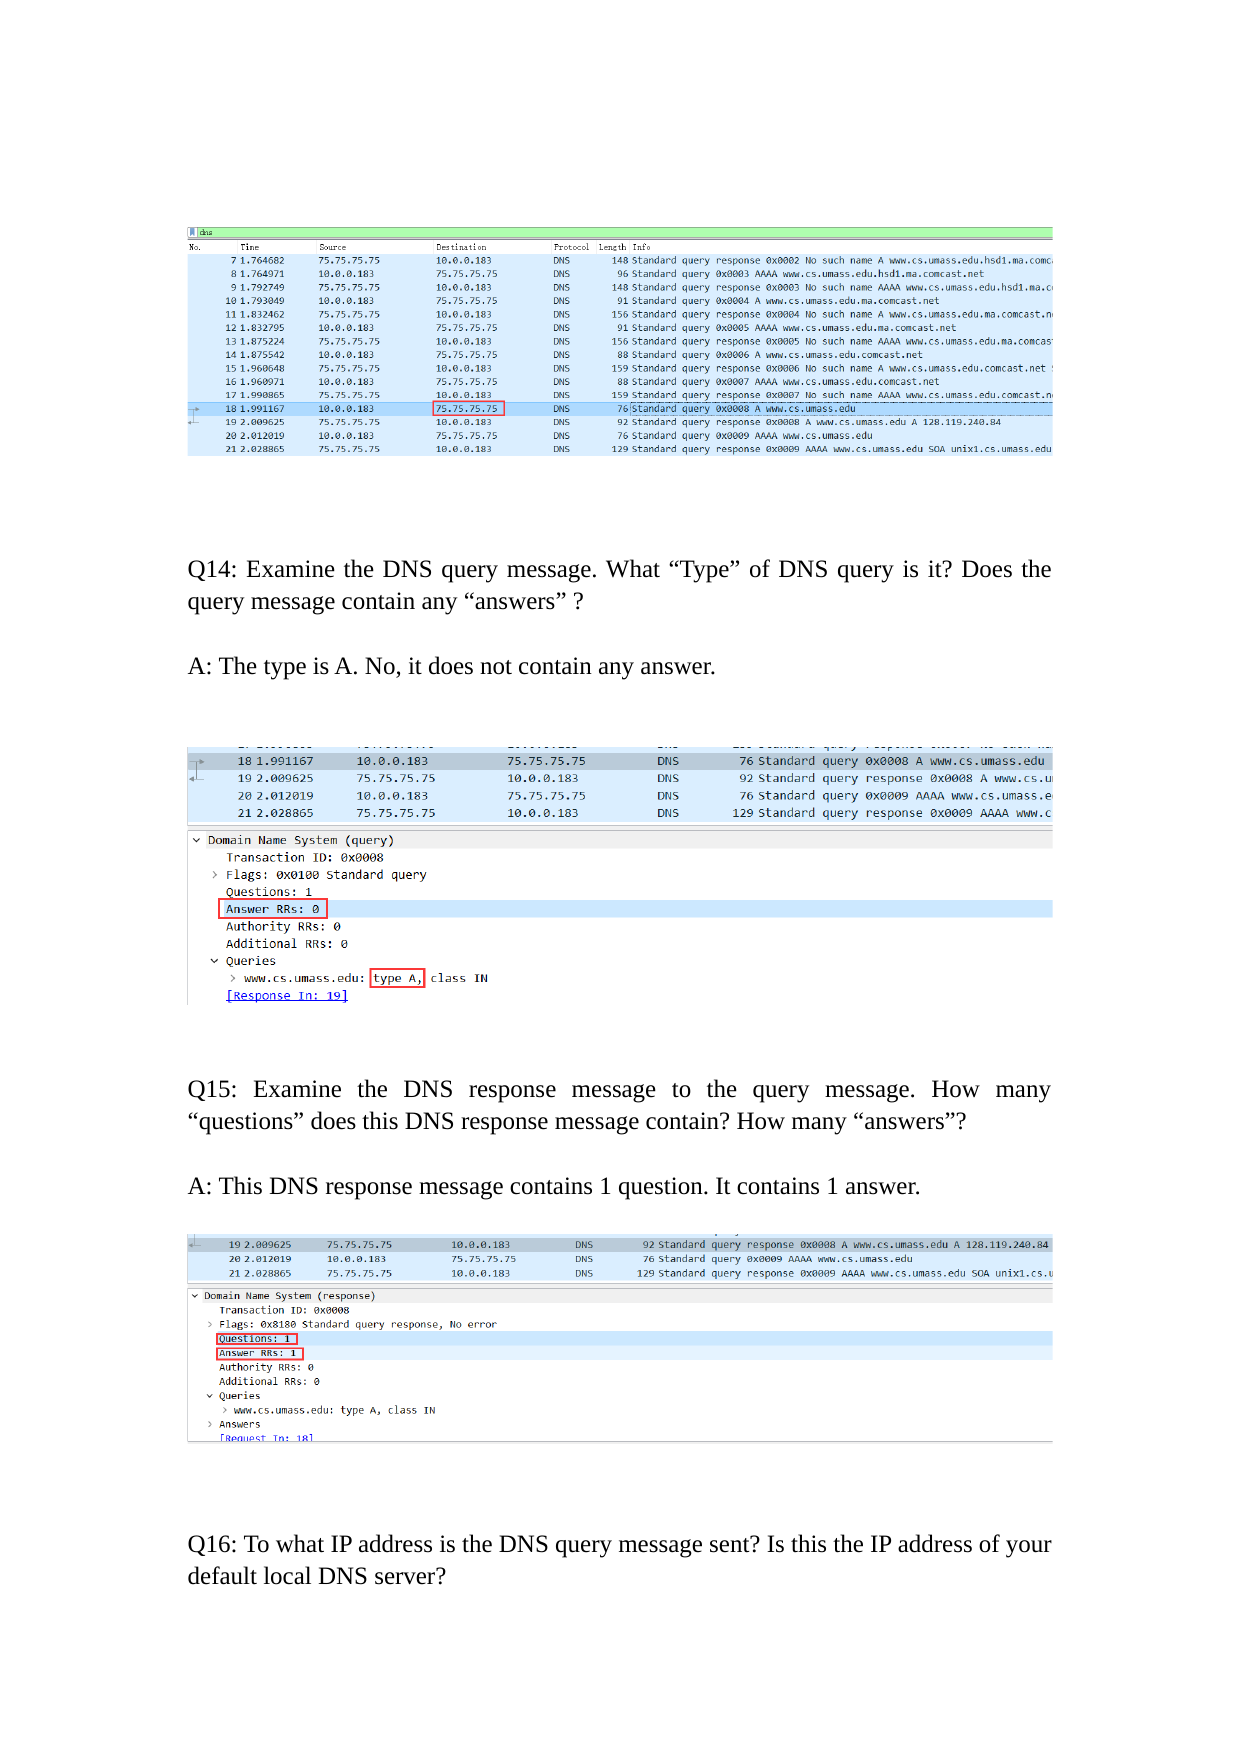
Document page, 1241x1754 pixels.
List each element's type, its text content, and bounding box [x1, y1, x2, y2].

text A: The type is A. No, it does not contain any answer. [187, 649, 1053, 682]
text Q15: Examine the DNS response message to the query message. How many “questions” does this DNS response message contain? How many “answers”? [187, 1072, 1053, 1137]
picture [187, 747, 1053, 1005]
picture [187, 227, 1053, 457]
text Q16: To what IP address is the DNS query message sent? Is this the IP address of your default local DNS server? [187, 1527, 1053, 1592]
text Q14: Examine the DNS query message. What “Type” of DNS query is it? Does the query message contain any “answers” ? [187, 552, 1053, 617]
picture [187, 1234, 1053, 1444]
text A: This DNS response message contains 1 question. It contains 1 answer. [187, 1169, 1053, 1202]
